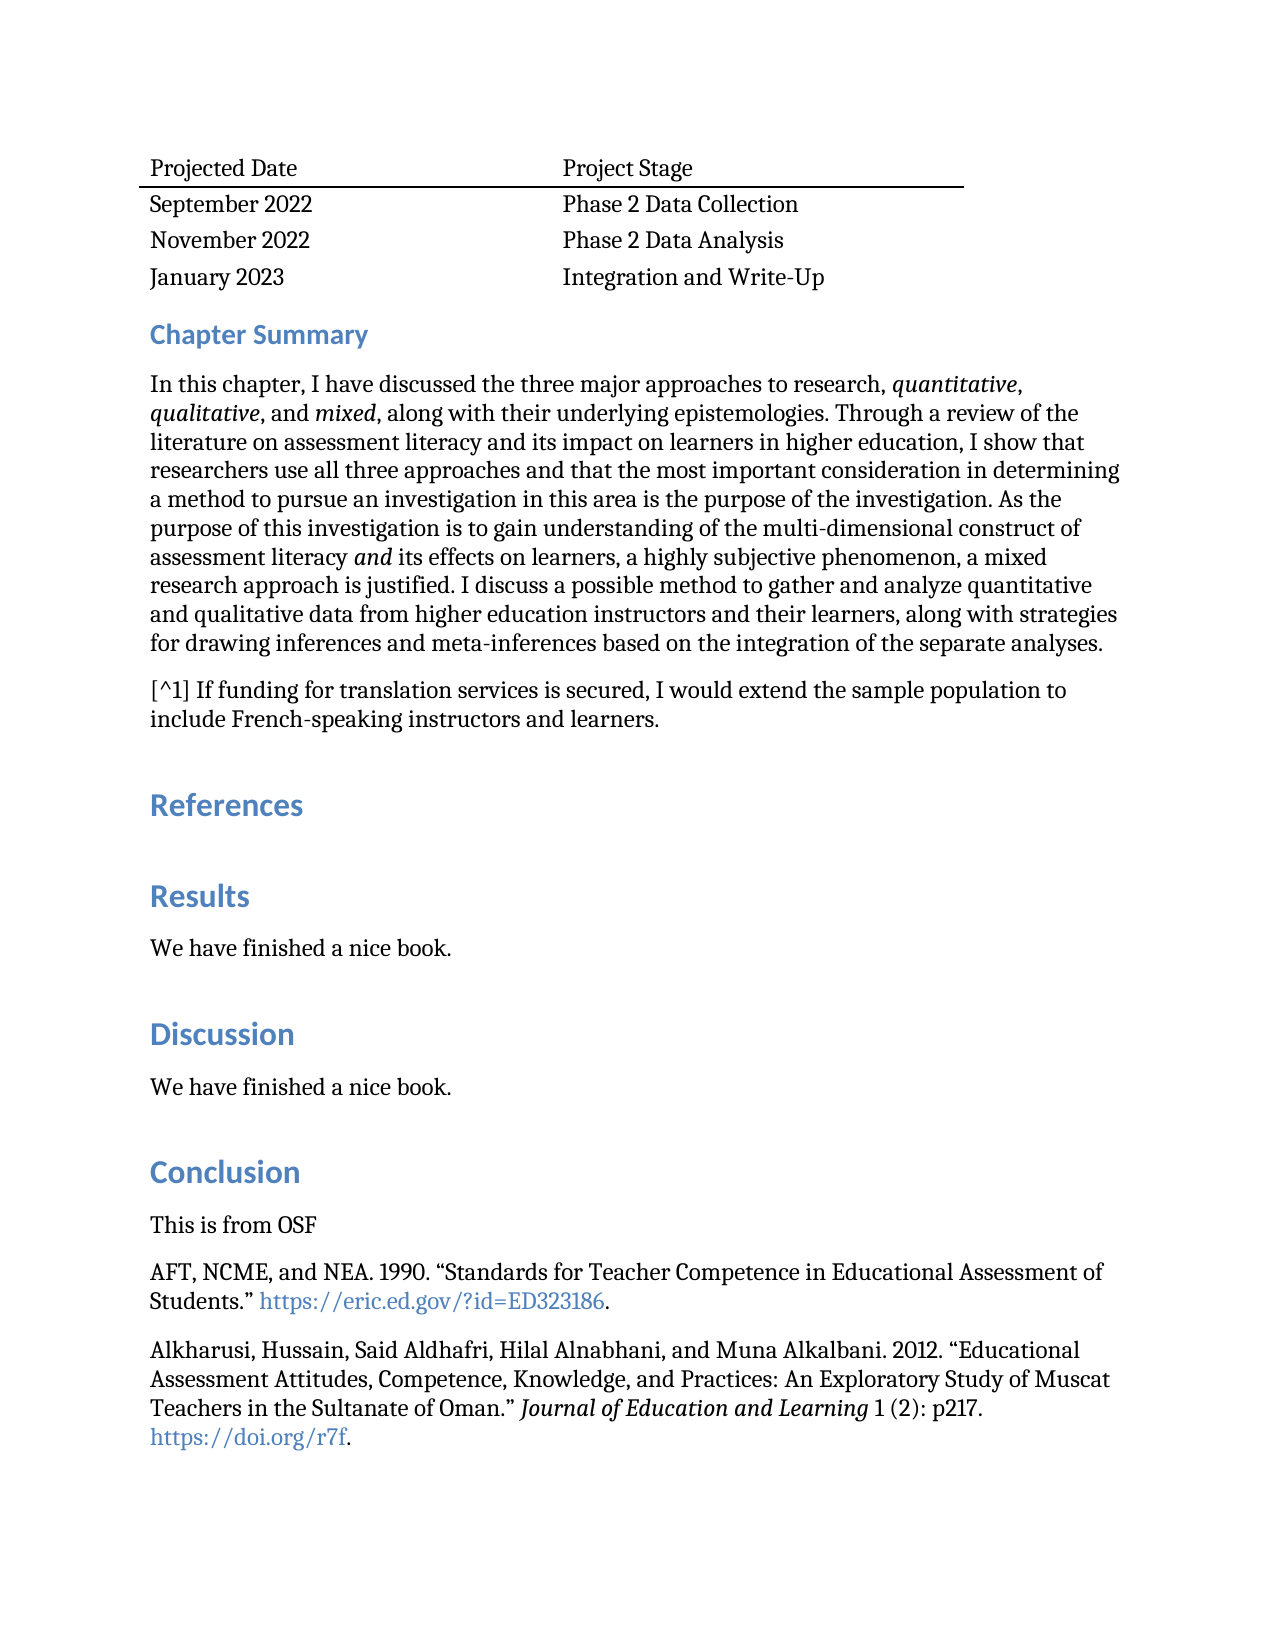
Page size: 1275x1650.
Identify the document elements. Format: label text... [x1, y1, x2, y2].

table_cell Integration and Write-Up [551, 259, 964, 295]
table_header Project Stage [551, 150, 964, 186]
text In this chapter, I have discussed the three major approaches to research, quantitative, qualitative, and mixed, along with their underlying epistemologies. Through a review of the literature on assessment literacy and its impact on learners in higher education, I show that researchers use all three approaches and that the most important consideration in determining a method to pursue an investigation in this area is the purpose of the investigation. As the purpose of this investigation is to gain understanding of the multi-dimensional construct of assessment literacy and its effects on learners, a highly subjective phenomenon, a mixed research approach is justified. I discuss a possible method to gather and analyze quantitative and qualitative data from higher education instructors and their learners, along with strategies for drawing inferences and meta-inferences based on the integration of the separate analyses. [150, 370, 1125, 658]
table_cell Phase 2 Data Collection [551, 188, 964, 222]
subtitle Conclusion [150, 1151, 1125, 1192]
table_cell November 2022 [139, 223, 551, 259]
subtitle Chapter Summary [150, 316, 1125, 351]
text AFT, NCME, and NEA. 1990. “Standards for Teacher Competence in Educational Assessment of Students.” https://eric.ed.gov/?id=ED323186. [150, 1258, 1125, 1316]
text We have finished a nice book. [150, 934, 1125, 963]
subtitle References [150, 784, 1125, 825]
subtitle Discussion [150, 1013, 1125, 1054]
table_cell January 2023 [139, 259, 551, 295]
text This is from OSF [150, 1211, 1125, 1239]
text We have finished a nice book. [150, 1072, 1125, 1101]
table_header Projected Date [139, 150, 551, 186]
table_cell September 2022 [139, 188, 551, 222]
subtitle Results [150, 875, 1125, 915]
table_cell Phase 2 Data Analysis [551, 223, 964, 259]
text Alkharusi, Hussain, Said Aldhafri, Hilal Alnabhani, and Muna Alkalbani. 2012. “Educational Assessment Attitudes, Competence, Knowledge, and Practices: An Exploratory Study of Muscat Teachers in the Sultanate of Oman.” Journal of Education and Learning 1 (2): p217. https://doi.org/r7f. [150, 1336, 1125, 1451]
text [^1] If funding for translation services is secured, I would extend the sample population to include French-speaking instructors and learners. [150, 676, 1125, 734]
